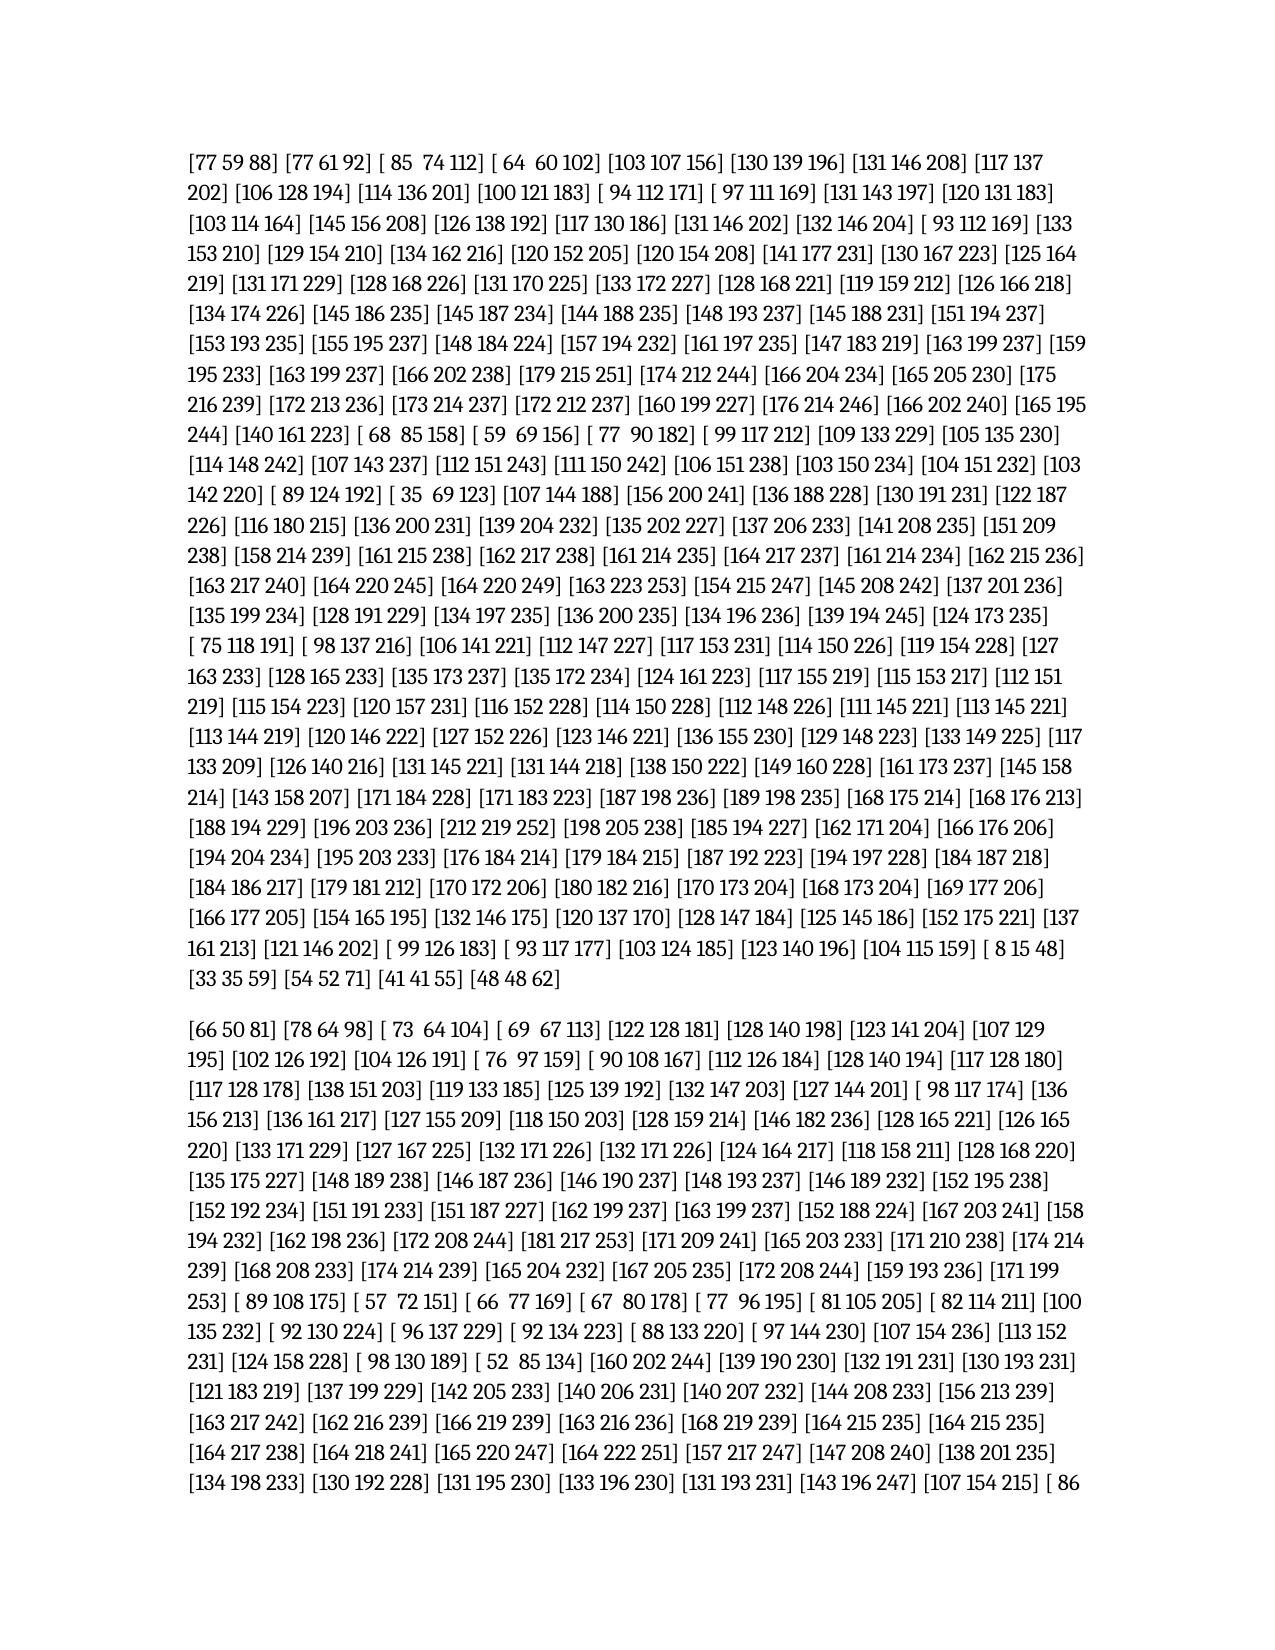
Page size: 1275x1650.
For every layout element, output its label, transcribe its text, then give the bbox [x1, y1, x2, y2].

text [77 59 88] [77 61 92] [ 85 74 112] [ 64 60 102] [103 107 156] [130 139 196] [131 146 208] [117 137 202] [106 128 194] [114 136 201] [100 121 183] [ 94 112 171] [ 97 111 169] [131 143 197] [120 131 183] [103 114 164] [145 156 208] [126 138 192] [117 130 186] [131 146 202] [132 146 204] [ 93 112 169] [133 153 210] [129 154 210] [134 162 216] [120 152 205] [120 154 208] [141 177 231] [130 167 223] [125 164 219] [131 171 229] [128 168 226] [131 170 225] [133 172 227] [128 168 221] [119 159 212] [126 166 218] [134 174 226] [145 186 235] [145 187 234] [144 188 235] [148 193 237] [145 188 231] [151 194 237] [153 193 235] [155 195 237] [148 184 224] [157 194 232] [161 197 235] [147 183 219] [163 199 237] [159 195 233] [163 199 237] [166 202 238] [179 215 251] [174 212 244] [166 204 234] [165 205 230] [175 216 239] [172 213 236] [173 214 237] [172 212 237] [160 199 227] [176 214 246] [166 202 240] [165 195 244] [140 161 223] [ 68 85 158] [ 59 69 156] [ 77 90 182] [ 99 117 212] [109 133 229] [105 135 230] [114 148 242] [107 143 237] [112 151 243] [111 150 242] [106 151 238] [103 150 234] [104 151 232] [103 142 220] [ 89 124 192] [ 35 69 123] [107 144 188] [156 200 241] [136 188 228] [130 191 231] [122 187 226] [116 180 215] [136 200 231] [139 204 232] [135 202 227] [137 206 233] [141 208 235] [151 209 238] [158 214 239] [161 215 238] [162 217 238] [161 214 235] [164 217 237] [161 214 234] [162 215 236] [163 217 240] [164 220 245] [164 220 249] [163 223 253] [154 215 247] [145 208 242] [137 201 236] [135 199 234] [128 191 229] [134 197 235] [136 200 235] [134 196 236] [139 194 245] [124 173 235] [ 75 118 191] [ 98 137 216] [106 141 221] [112 147 227] [117 153 231] [114 150 226] [119 154 228] [127 163 233] [128 165 233] [135 173 237] [135 172 234] [124 161 223] [117 155 219] [115 153 217] [112 151 219] [115 154 223] [120 157 231] [116 152 228] [114 150 228] [112 148 226] [111 145 221] [113 145 221] [113 144 219] [120 146 222] [127 152 226] [123 146 221] [136 155 230] [129 148 223] [133 149 225] [117 133 209] [126 140 216] [131 145 221] [131 144 218] [138 150 222] [149 160 228] [161 173 237] [145 158 214] [143 158 207] [171 184 228] [171 183 223] [187 198 236] [189 198 235] [168 175 214] [168 176 213] [188 194 229] [196 203 236] [212 219 252] [198 205 238] [185 194 227] [162 171 204] [166 176 206] [194 204 234] [195 203 233] [176 184 214] [179 184 215] [187 192 223] [194 197 228] [184 187 218] [184 186 217] [179 181 212] [170 172 206] [180 182 216] [170 173 204] [168 173 204] [169 177 206] [166 177 205] [154 165 195] [132 146 175] [120 137 170] [128 147 184] [125 145 186] [152 175 221] [137 161 213] [121 146 202] [ 99 126 183] [ 93 117 177] [103 124 185] [123 140 196] [104 115 159] [ 8 15 48] [33 35 59] [54 52 71] [41 41 55] [48 48 62] [187, 150, 1087, 992]
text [187, 1017, 1087, 1496]
